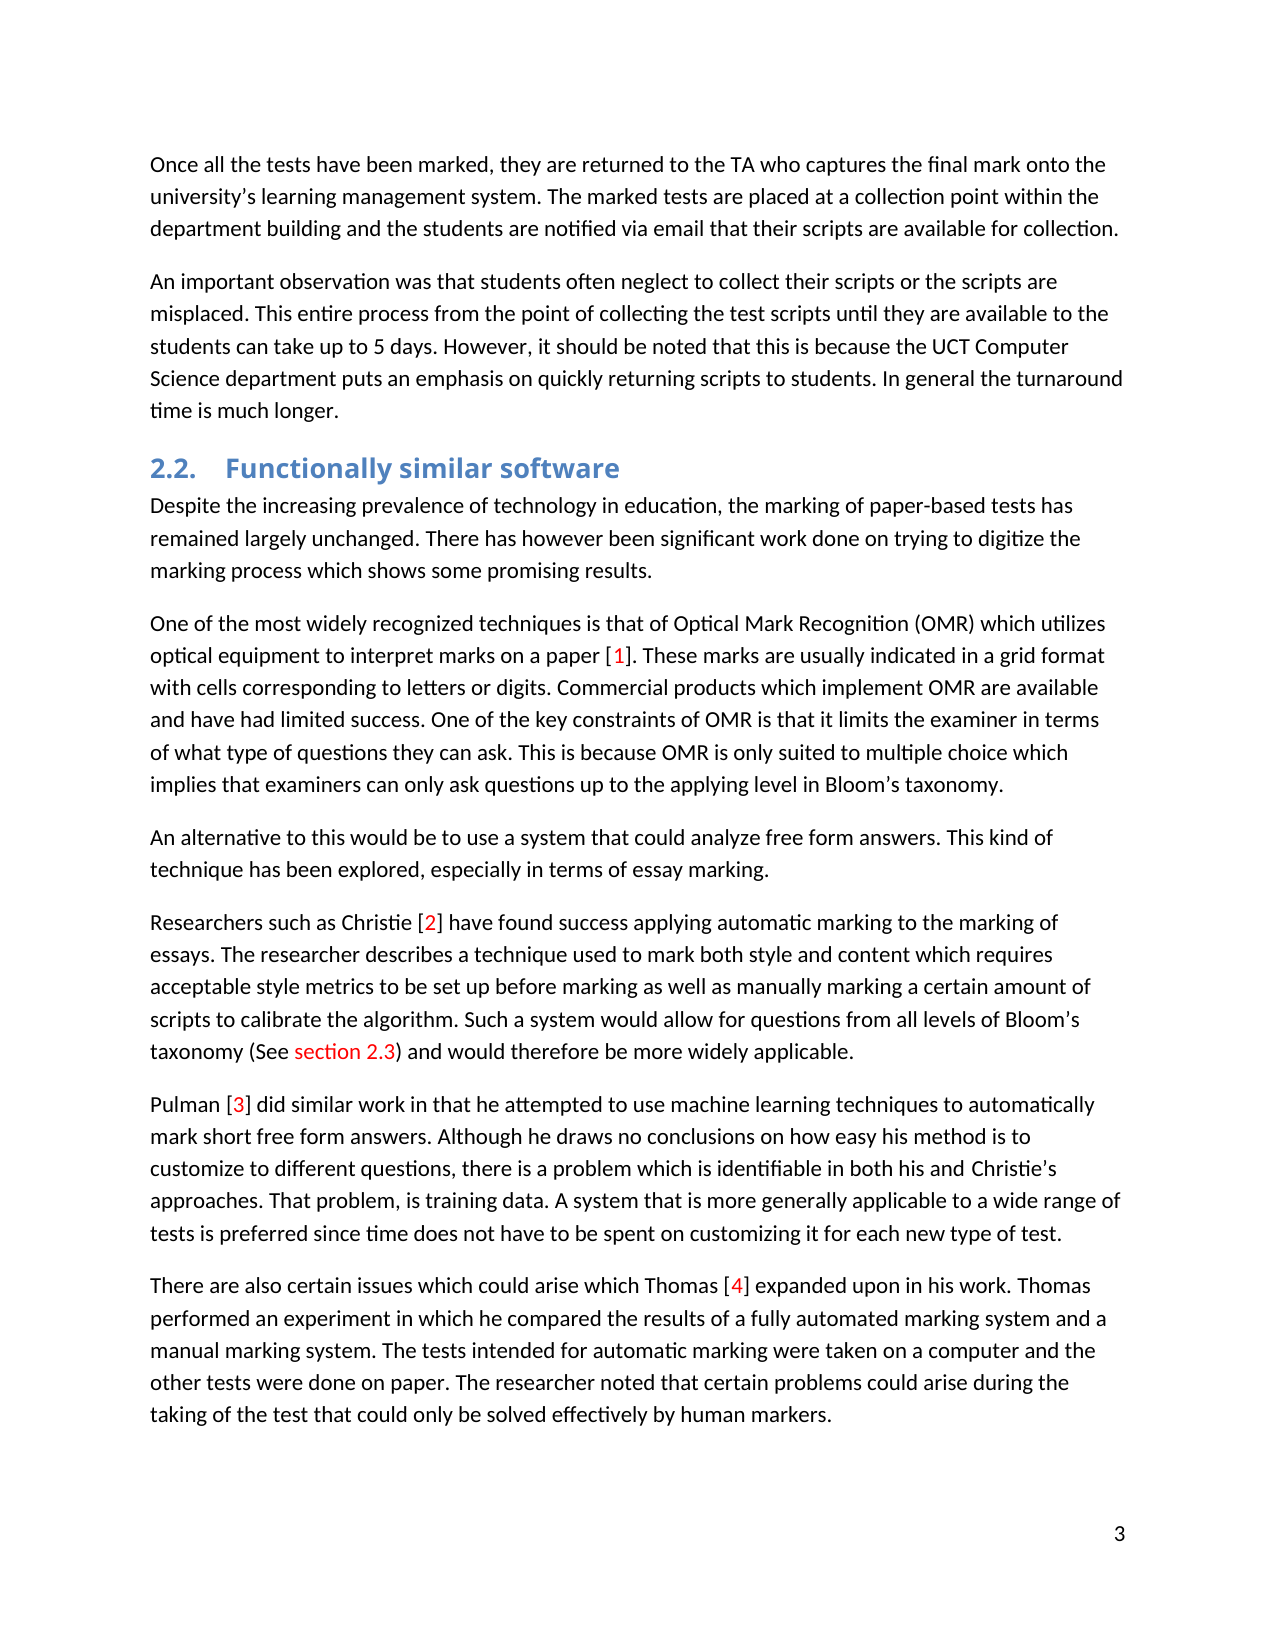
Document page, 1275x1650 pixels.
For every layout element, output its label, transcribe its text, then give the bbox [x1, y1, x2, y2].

text An alternative to this would be to use a system that could analyze free form answers. This kind of technique has been explored, especially in terms of essay marking. [150, 823, 1125, 883]
text One of the most widely recognized techniques is that of Optical Mark Recognition (OMR) which utilizes optical equipment to interpret marks on a paper [1]. These marks are usually indicated in a grid format with cells corresponding to letters or digits. Commercial products which implement OMR are available and have had limited success. One of the key constraints of OMR is that it limits the examiner in terms of what type of questions they can ask. This is because OMR is only suited to multiple choice which implies that examiners can only ask questions up to the applying level in Bloom’s taxonomy. [150, 609, 1125, 798]
text An important observation was that students often neglect to collect their scripts or the scripts are misplaced. This entire process from the point of collecting the test scripts until they are available to the students can take up to 5 days. However, it should be noted that this is because the UCT Computer Science department puts an emphasis on quickly returning scripts to students. In general the turnaround time is much longer. [150, 267, 1125, 424]
text Pulman [3] did similar work in that he attempted to use machine learning techniques to automatically mark short free form answers. Although he draws no conclusions on how easy his method is to customize to different questions, there is a problem which is identifiable in both his and Christie’s approaches. That problem, is training data. A system that is more generally applicable to a wide range of tests is preferred since time does not have to be spent on customizing it for each new type of test. [150, 1090, 1125, 1247]
text Researchers such as Christie [2] have found success applying automatic marking to the marking of essays. The researcher describes a technique used to mark both style and content which requires acceptable style metrics to be set up before marking as well as manually marking a certain amount of scripts to calibrate the algorithm. Such a system would allow for questions from all levels of Bloom’s taxonomy (See section 2.3) and would therefore be more widely applicable. [150, 908, 1125, 1065]
text Despite the increasing prevalence of technology in education, the marking of paper-based tests has remained largely unchanged. There has however been significant work done on trying to digitize the marking process which shows some promising results. [150, 492, 1125, 584]
text Once all the tests have been marked, they are returned to the TA who captures the final mark onto the university’s learning management system. The marked tests are placed at a collection point within the department building and the students are notified via email that their scripts are available for collection. [150, 150, 1125, 242]
text There are also certain issues which could arise which Thomas [4] expanded upon in his work. Thomas performed an experiment in which he compared the results of a fully automated marking system and a manual marking system. The tests intended for automatic marking were taken on a computer and the other tests were done on paper. The researcher noted that certain problems could arise during the taking of the test that could only be solved effectively by human markers. [150, 1272, 1125, 1428]
subtitle Functionally similar software [150, 449, 1125, 486]
